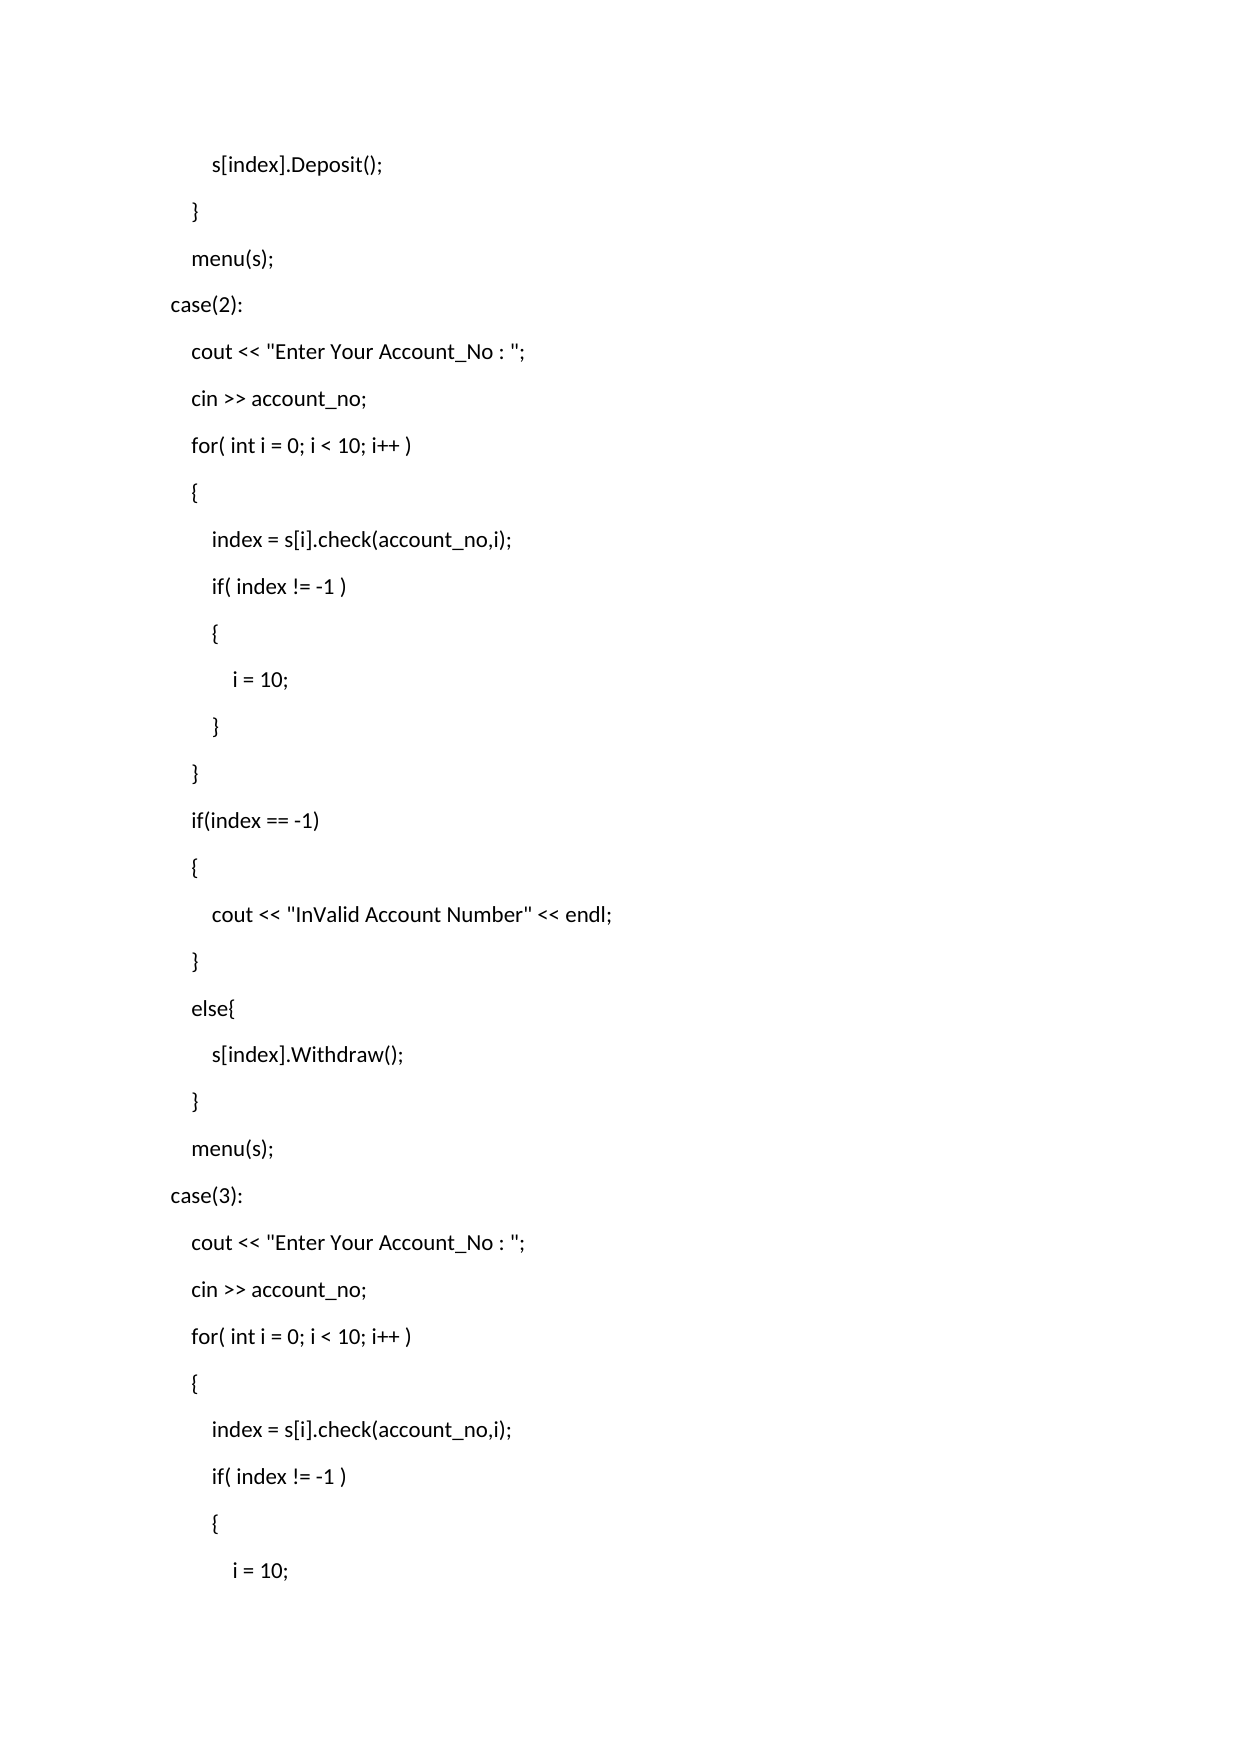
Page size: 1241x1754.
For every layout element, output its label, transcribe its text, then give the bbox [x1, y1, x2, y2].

text case(2): [150, 291, 1090, 319]
text } [150, 712, 1090, 741]
text cout << "InValid Account Number" << endl; [150, 900, 1090, 928]
text if( index != -1 ) [150, 1462, 1090, 1491]
text cin >> account_no; [150, 384, 1090, 412]
text s[index].Deposit(); [150, 150, 1090, 178]
text menu(s); [150, 244, 1090, 272]
text { [150, 1369, 1090, 1397]
text cout << "Enter Your Account_No : "; [150, 1228, 1090, 1256]
text s[index].Withdraw(); [150, 1041, 1090, 1069]
text i = 10; [150, 666, 1090, 694]
text { [150, 478, 1090, 506]
text index = s[i].check(account_no,i); [150, 525, 1090, 553]
text } [150, 197, 1090, 225]
text { [150, 853, 1090, 881]
text else{ [150, 994, 1090, 1022]
text menu(s); [150, 1134, 1090, 1162]
text for( int i = 0; i < 10; i++ ) [150, 1322, 1090, 1350]
text if( index != -1 ) [150, 572, 1090, 600]
text } [150, 1087, 1090, 1116]
text cout << "Enter Your Account_No : "; [150, 337, 1090, 366]
text { [150, 1509, 1090, 1537]
text for( int i = 0; i < 10; i++ ) [150, 431, 1090, 459]
text cin >> account_no; [150, 1275, 1090, 1303]
text { [150, 619, 1090, 647]
text i = 10; [150, 1556, 1090, 1584]
text index = s[i].check(account_no,i); [150, 1416, 1090, 1444]
text if(index == -1) [150, 806, 1090, 834]
text } [150, 759, 1090, 787]
text case(3): [150, 1181, 1090, 1209]
text } [150, 947, 1090, 975]
